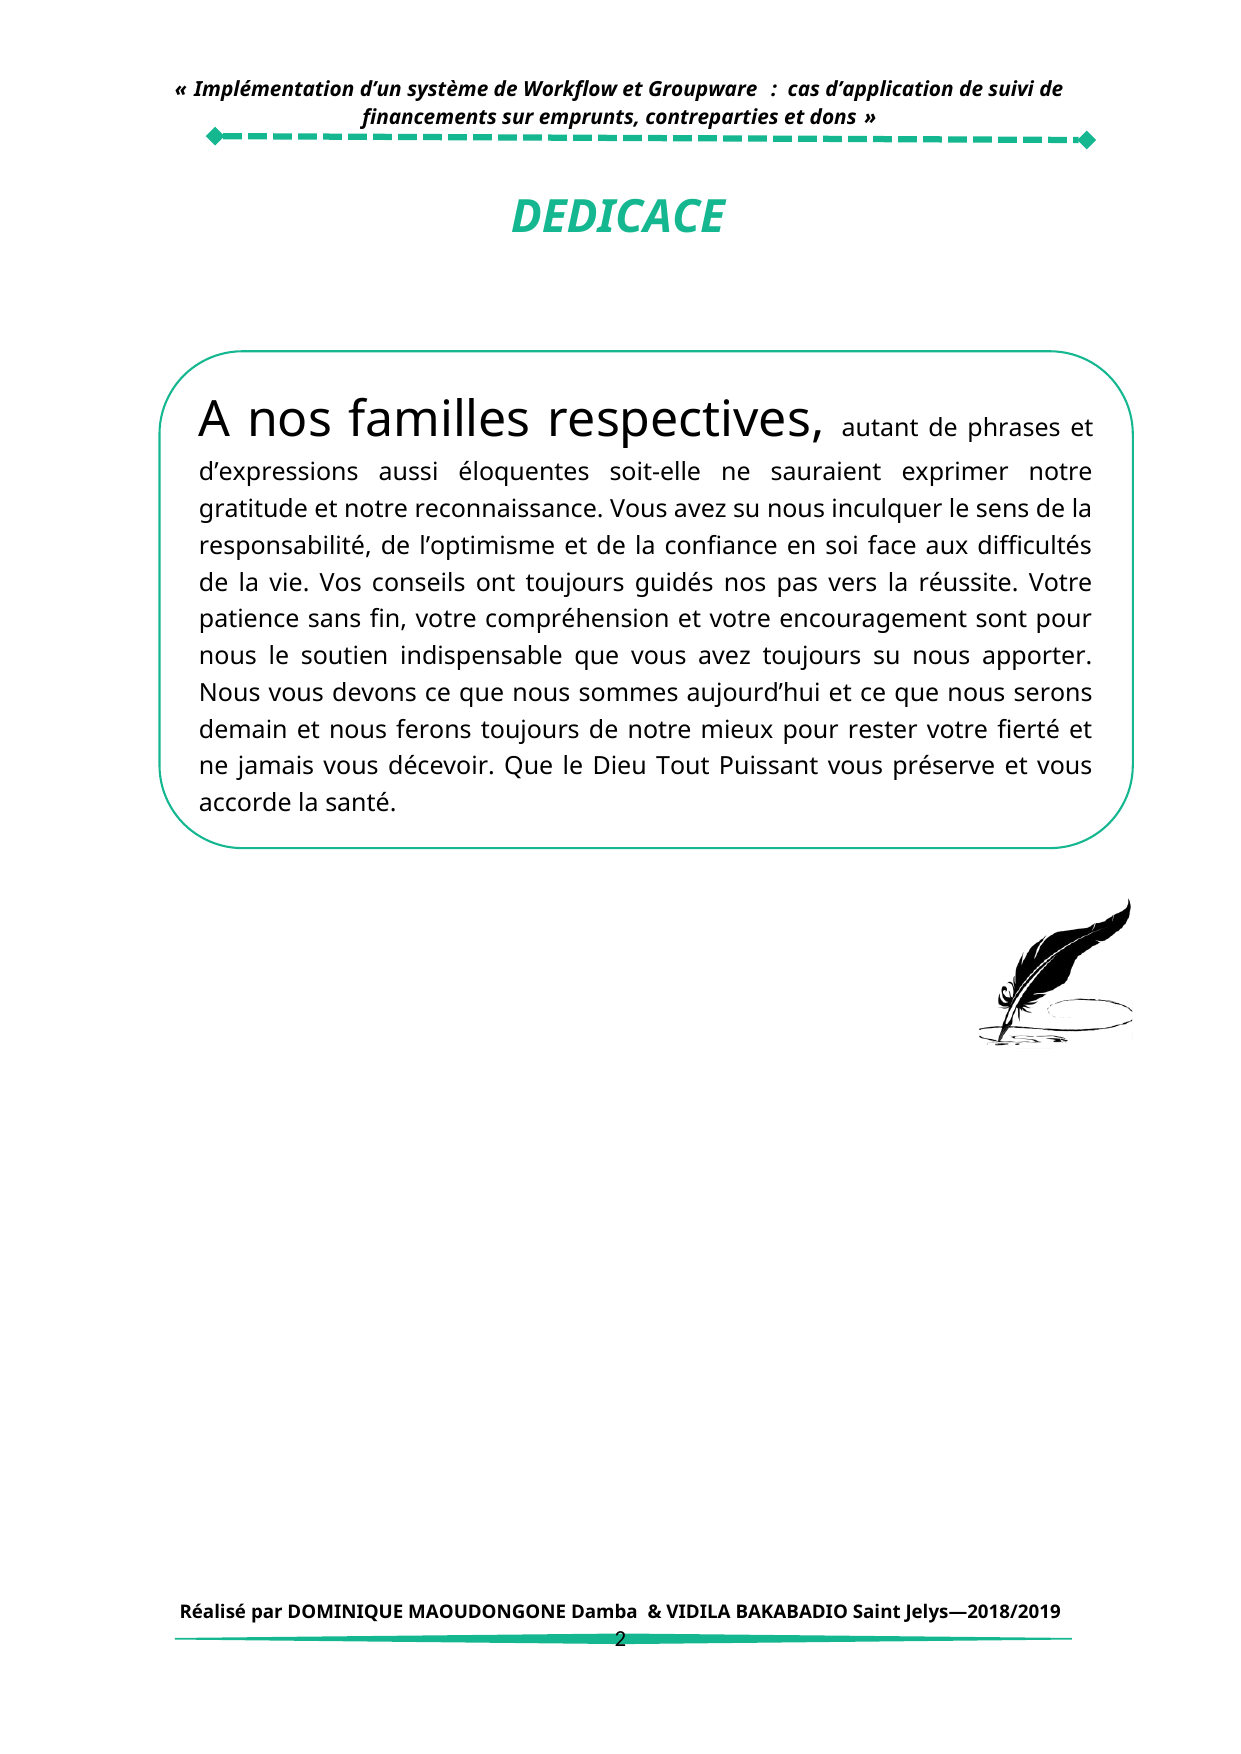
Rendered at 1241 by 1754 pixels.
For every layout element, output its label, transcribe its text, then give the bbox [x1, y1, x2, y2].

subtitle DEDICACE [148, 184, 1093, 246]
picture [978, 894, 1133, 1049]
